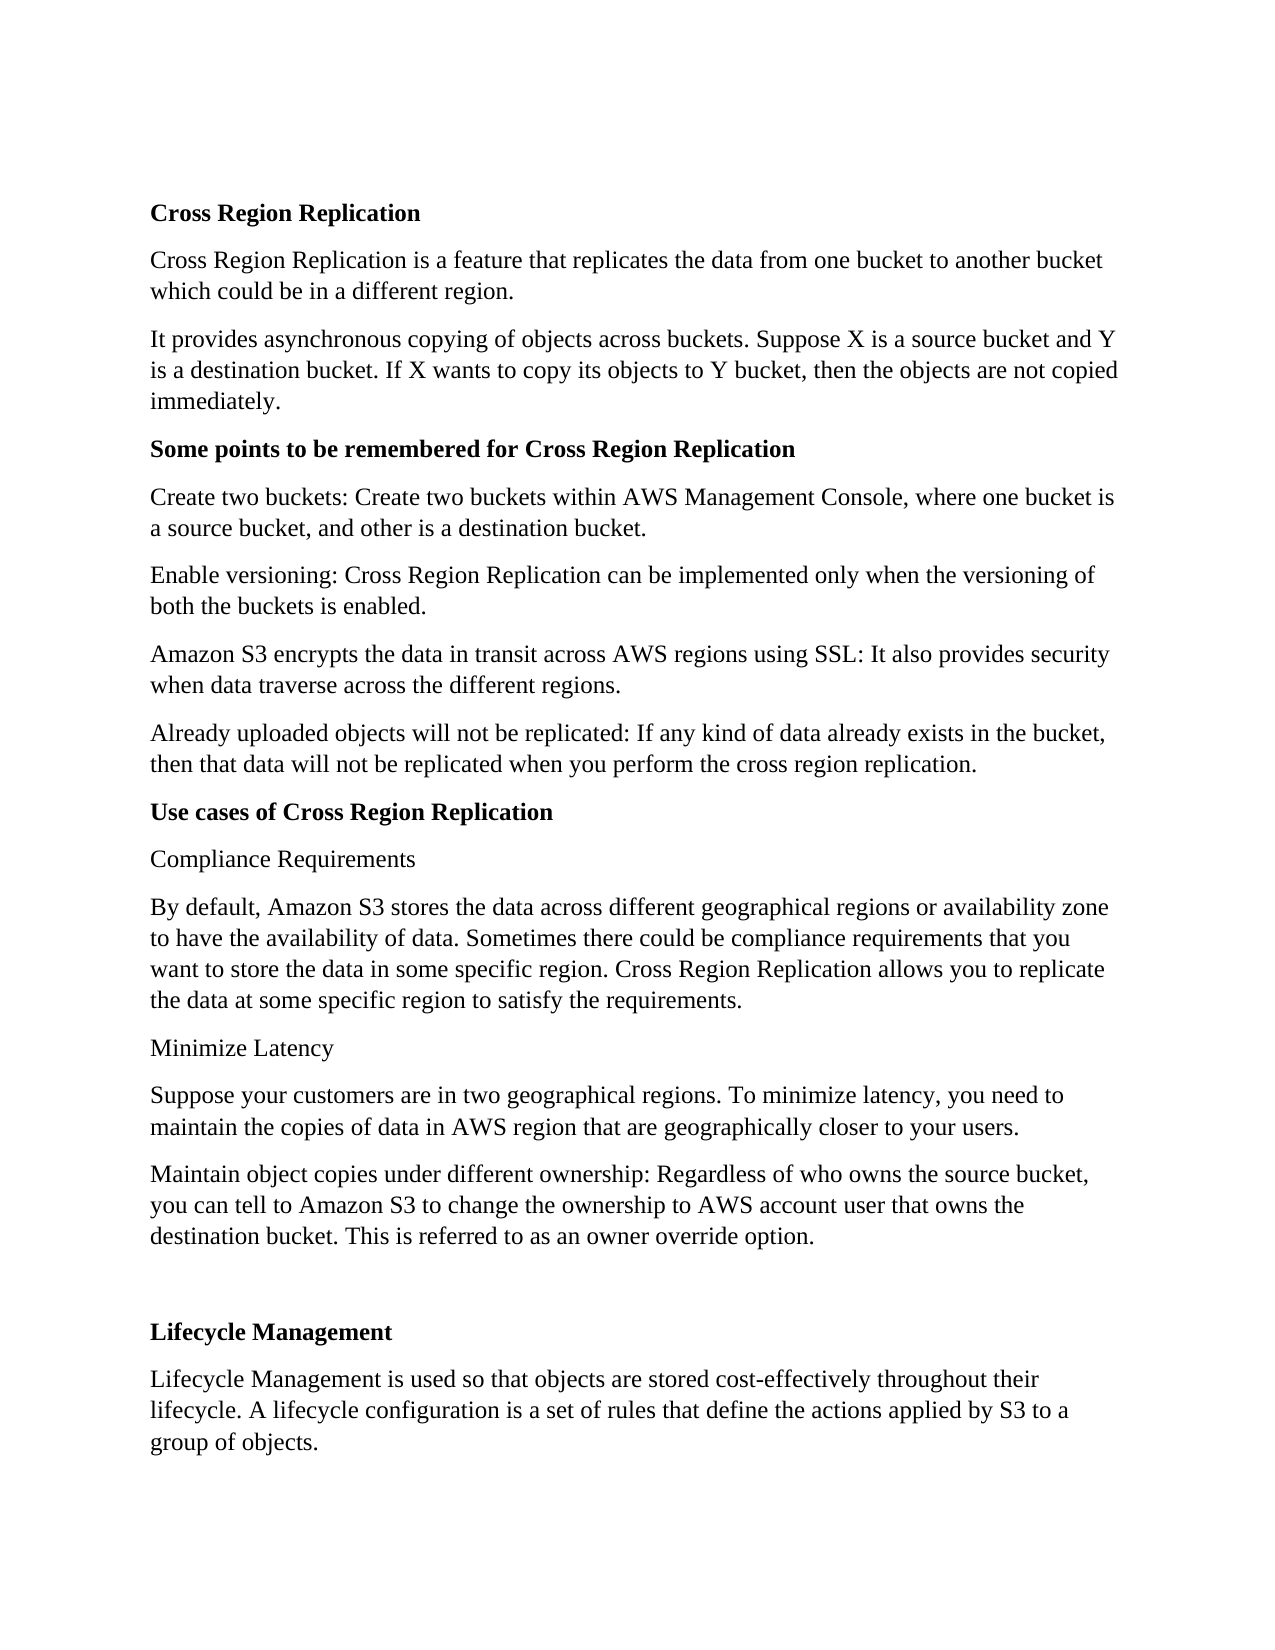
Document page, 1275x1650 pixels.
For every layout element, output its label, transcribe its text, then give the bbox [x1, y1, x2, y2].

text Already uploaded objects will not be replicated: If any kind of data already exists in the bucket, then that data will not be replicated when you perform the cross region replication. [150, 718, 1125, 778]
text Use cases of Cross Region Replication [150, 797, 1125, 825]
text Lifecycle Management is used so that objects are stored cost-effectively throughout their lifecycle. A lifecycle configuration is a set of rules that define the actions applied by S3 to a group of objects. [150, 1364, 1125, 1455]
text Lifecycle Management [150, 1317, 1125, 1346]
text It provides asynchronous copying of objects across buckets. Suppose X is a source bucket and Y is a destination bucket. If X wants to copy its objects to Y bucket, then the objects are not copied immediately. [150, 324, 1125, 415]
text Compliance Requirements [150, 844, 1125, 873]
text Enable versioning: Cross Region Replication can be implemented only when the versioning of both the buckets is enabled. [150, 560, 1125, 620]
text Cross Region Replication is a feature that replicates the data from one bucket to another bucket which could be in a different region. [150, 245, 1125, 305]
text Some points to be remembered for Cross Region Replication [150, 434, 1125, 463]
text Cross Region Replication [150, 198, 1125, 226]
text Suppose your customers are in two geographical regions. To minimize latency, you need to maintain the copies of data in AWS region that are geographically closer to your users. [150, 1081, 1125, 1140]
text Create two buckets: Create two buckets within AWS Management Console, where one bucket is a source bucket, and other is a destination bucket. [150, 482, 1125, 541]
text By default, Amazon S3 stores the data across different geographical regions or availability zone to have the availability of data. Sometimes there could be compliance requirements that you want to store the data in some specific region. Cross Region Replication allows you to replicate the data at some specific region to satisfy the requirements. [150, 892, 1125, 1014]
text Amazon S3 encrypts the data in transit across AWS regions using SSL: It also provides security when data traverse across the different regions. [150, 639, 1125, 699]
text Minimize Latency [150, 1033, 1125, 1062]
text Maintain object copies under different ownership: Regardless of who owns the source bucket, you can tell to Amazon S3 to change the ownership to AWS account user that owns the destination bucket. This is referred to as an owner override option. [150, 1159, 1125, 1250]
